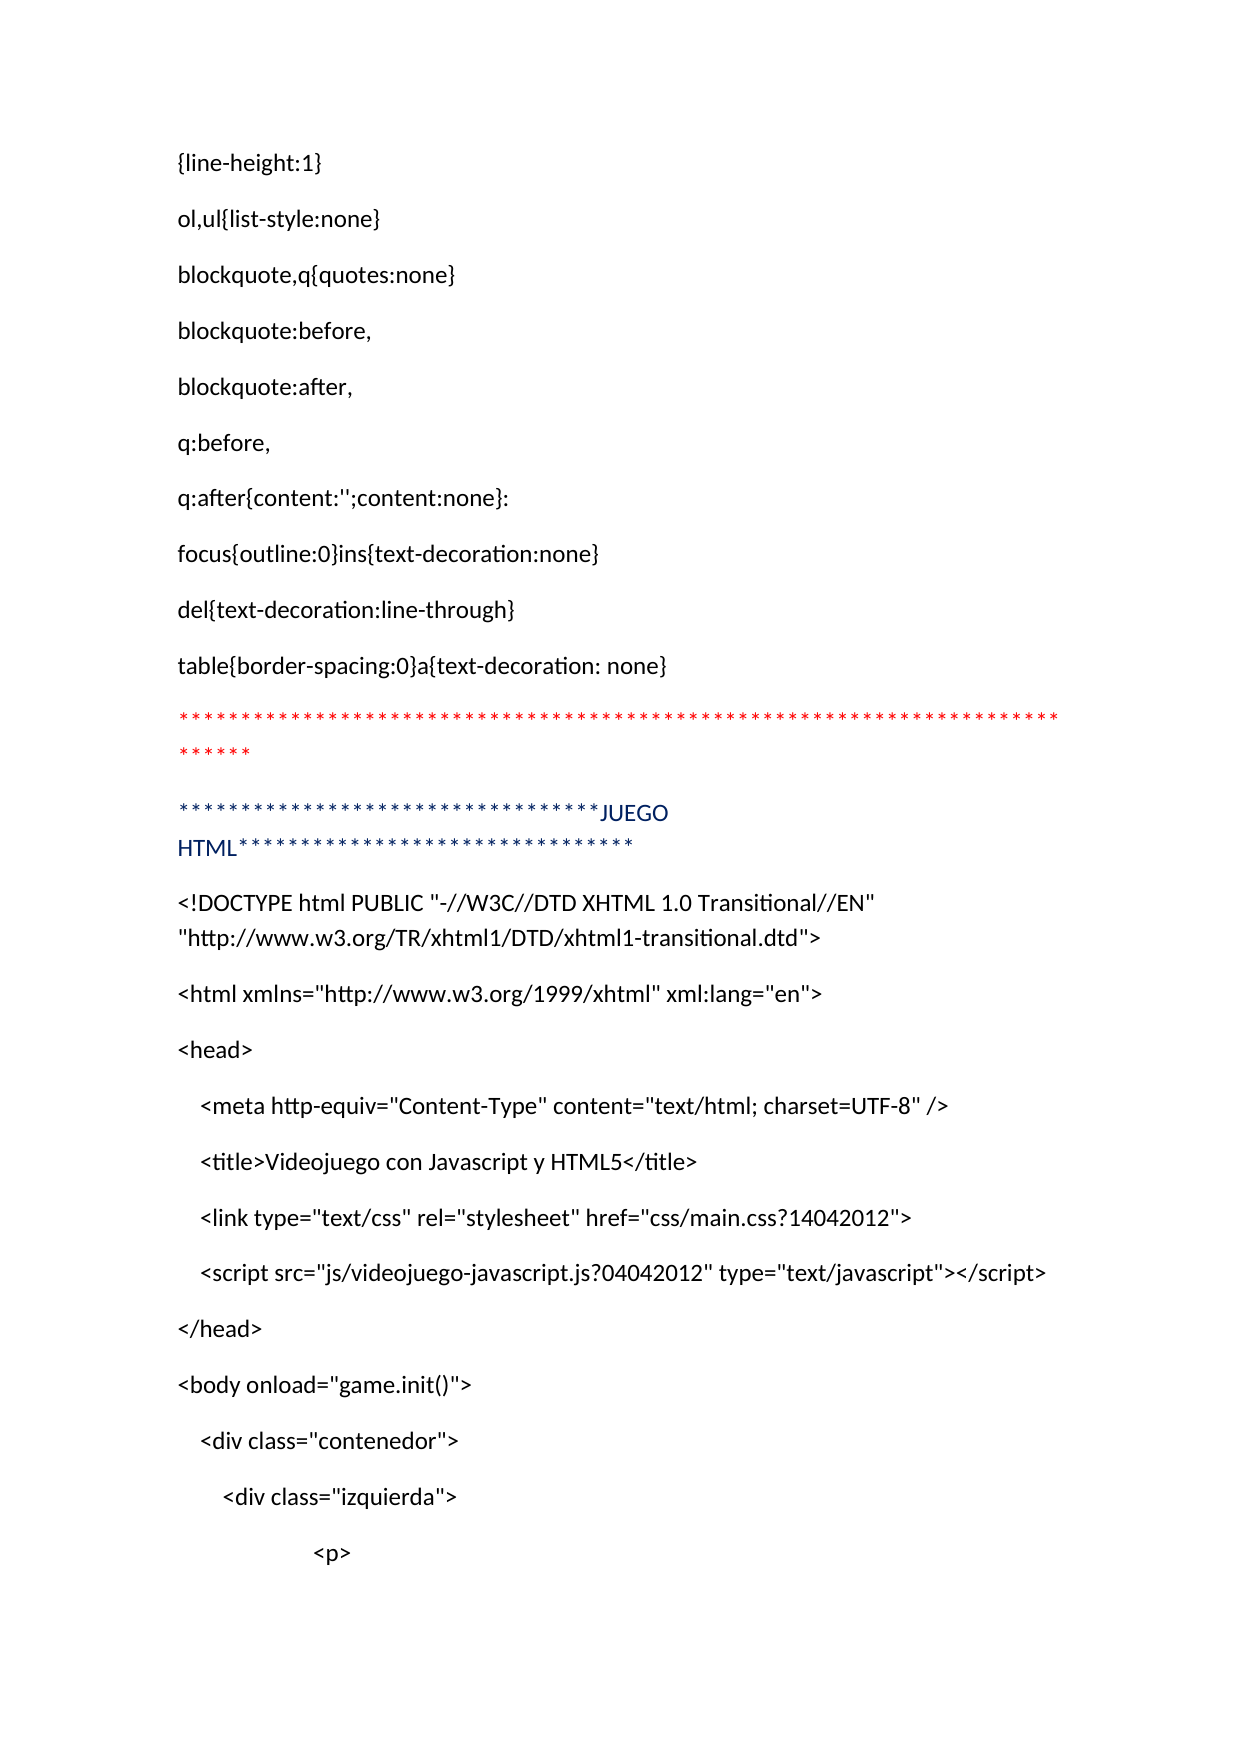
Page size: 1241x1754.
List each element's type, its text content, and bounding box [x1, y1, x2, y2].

text <div class="izquierda"> [177, 1481, 1063, 1511]
text q:after{content:'';content:none}: [177, 483, 1063, 513]
text ***************************************************************************** [177, 706, 1063, 771]
text <html xmlns="http://www.w3.org/1999/xhtml" xml:lang="en"> [177, 978, 1063, 1009]
text <head> [177, 1034, 1063, 1065]
text **********************************JUEGO HTML******************************** [177, 797, 1063, 862]
text </head> [177, 1313, 1063, 1344]
text {line-height:1} [177, 148, 1063, 178]
text focus{outline:0}ins{text-decoration:none} [177, 538, 1063, 569]
text <script src="js/videojuego-javascript.js?04042012" type="text/javascript"></script> [177, 1258, 1063, 1288]
text <title>Videojuego con Javascript y HTML5</title> [177, 1146, 1063, 1176]
text blockquote:after, [177, 371, 1063, 401]
text <!DOCTYPE html PUBLIC "-//W3C//DTD XHTML 1.0 Transitional//EN" "http://www.w3.org/TR/xhtml1/DTD/xhtml1-transitional.dtd"> [177, 888, 1063, 953]
text <meta http-equiv="Content-Type" content="text/html; charset=UTF-8" /> [177, 1090, 1063, 1121]
text <p> [177, 1537, 1063, 1567]
text q:before, [177, 427, 1063, 457]
text <div class="contenedor"> [177, 1425, 1063, 1456]
text <body onload="game.init()"> [177, 1369, 1063, 1400]
text ol,ul{list-style:none} [177, 203, 1063, 234]
text blockquote,q{quotes:none} [177, 259, 1063, 290]
text del{text-decoration:line-through} [177, 594, 1063, 625]
text <link type="text/css" rel="stylesheet" href="css/main.css?14042012"> [177, 1202, 1063, 1232]
text blockquote:before, [177, 315, 1063, 346]
text table{border-spacing:0}a{text-decoration: none} [177, 650, 1063, 681]
